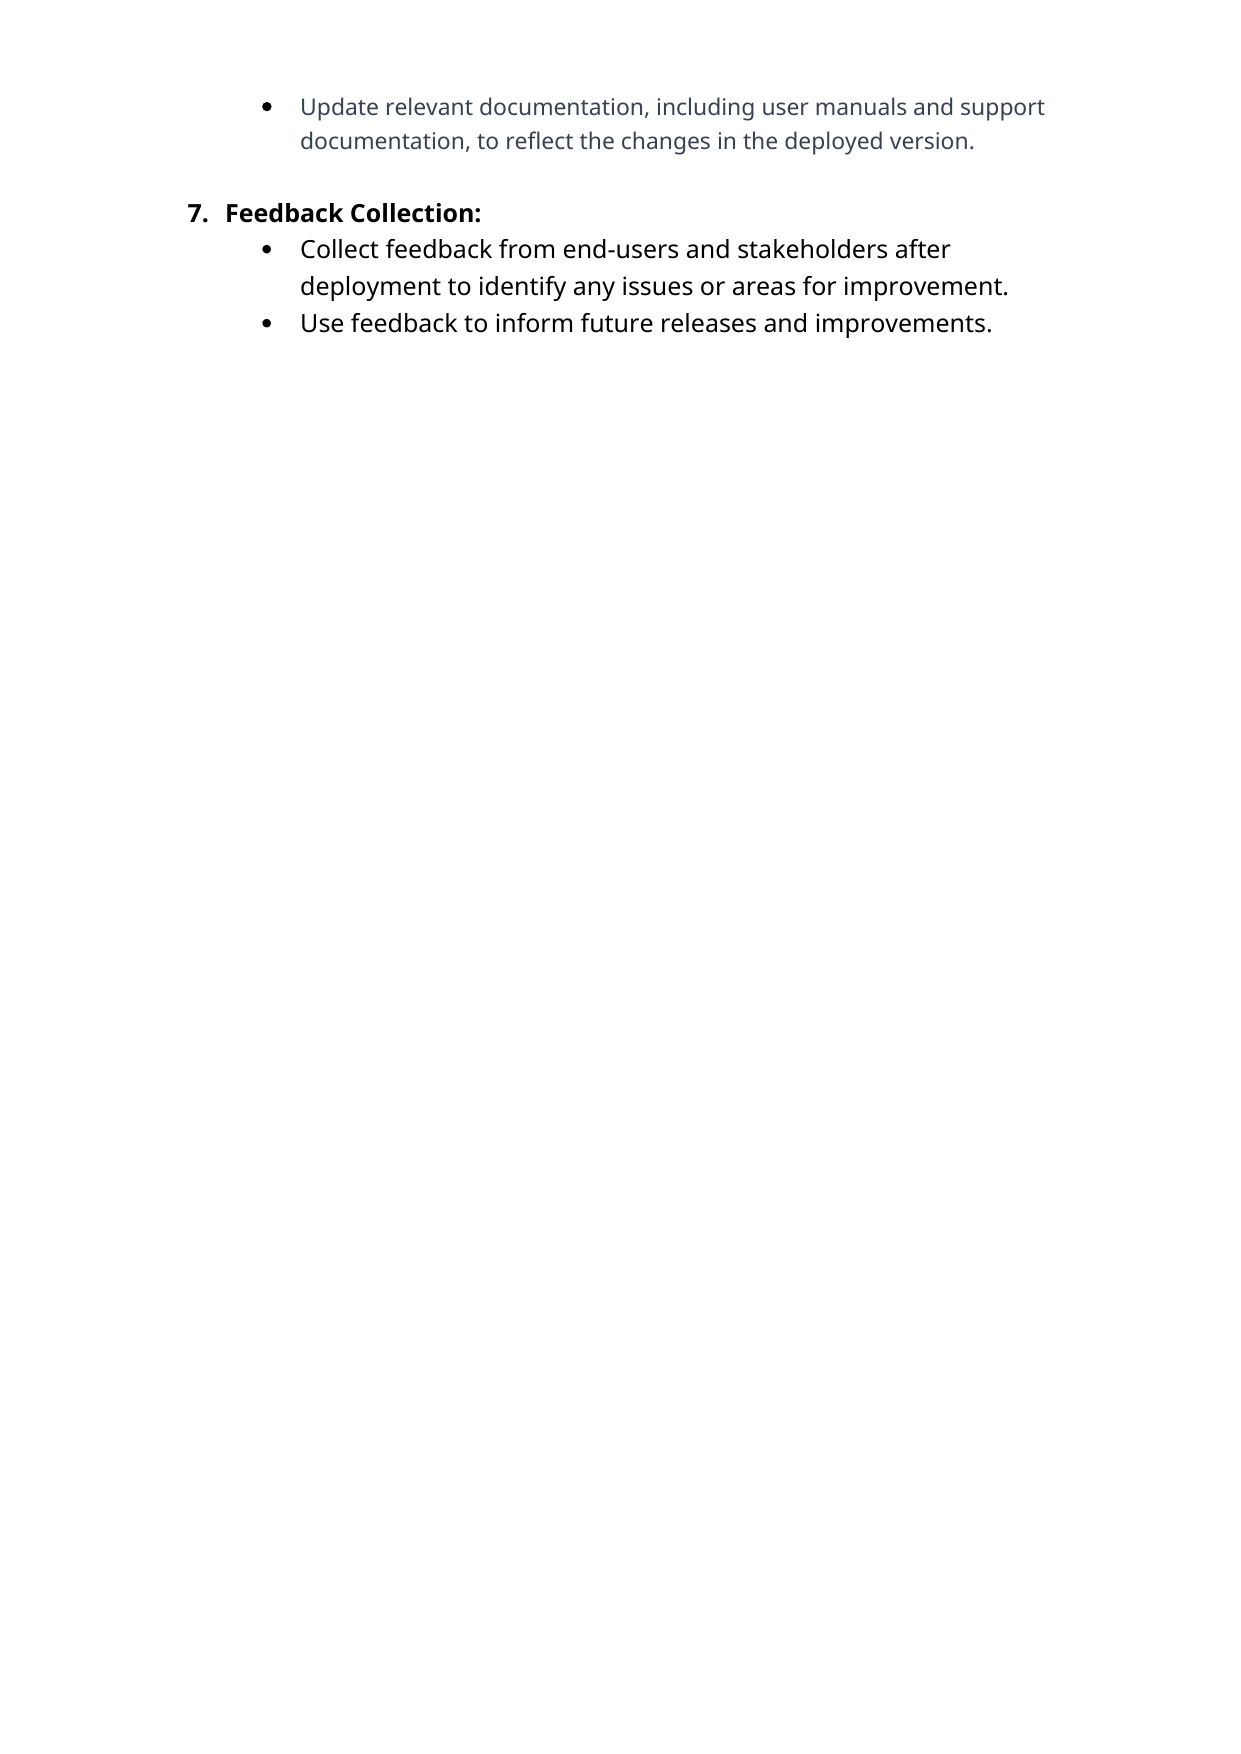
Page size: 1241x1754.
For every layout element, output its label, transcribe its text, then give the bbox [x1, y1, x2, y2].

list Update relevant documentation, including user manuals and support documentation, to reflect the changes in the deployed version. [262, 91, 1090, 156]
list Use feedback to inform future releases and improvements. [262, 306, 1090, 339]
list Collect feedback from end-users and stakeholders after deployment to identify any issues or areas for improvement. [262, 232, 1090, 303]
list Feedback Collection: [187, 195, 1090, 229]
